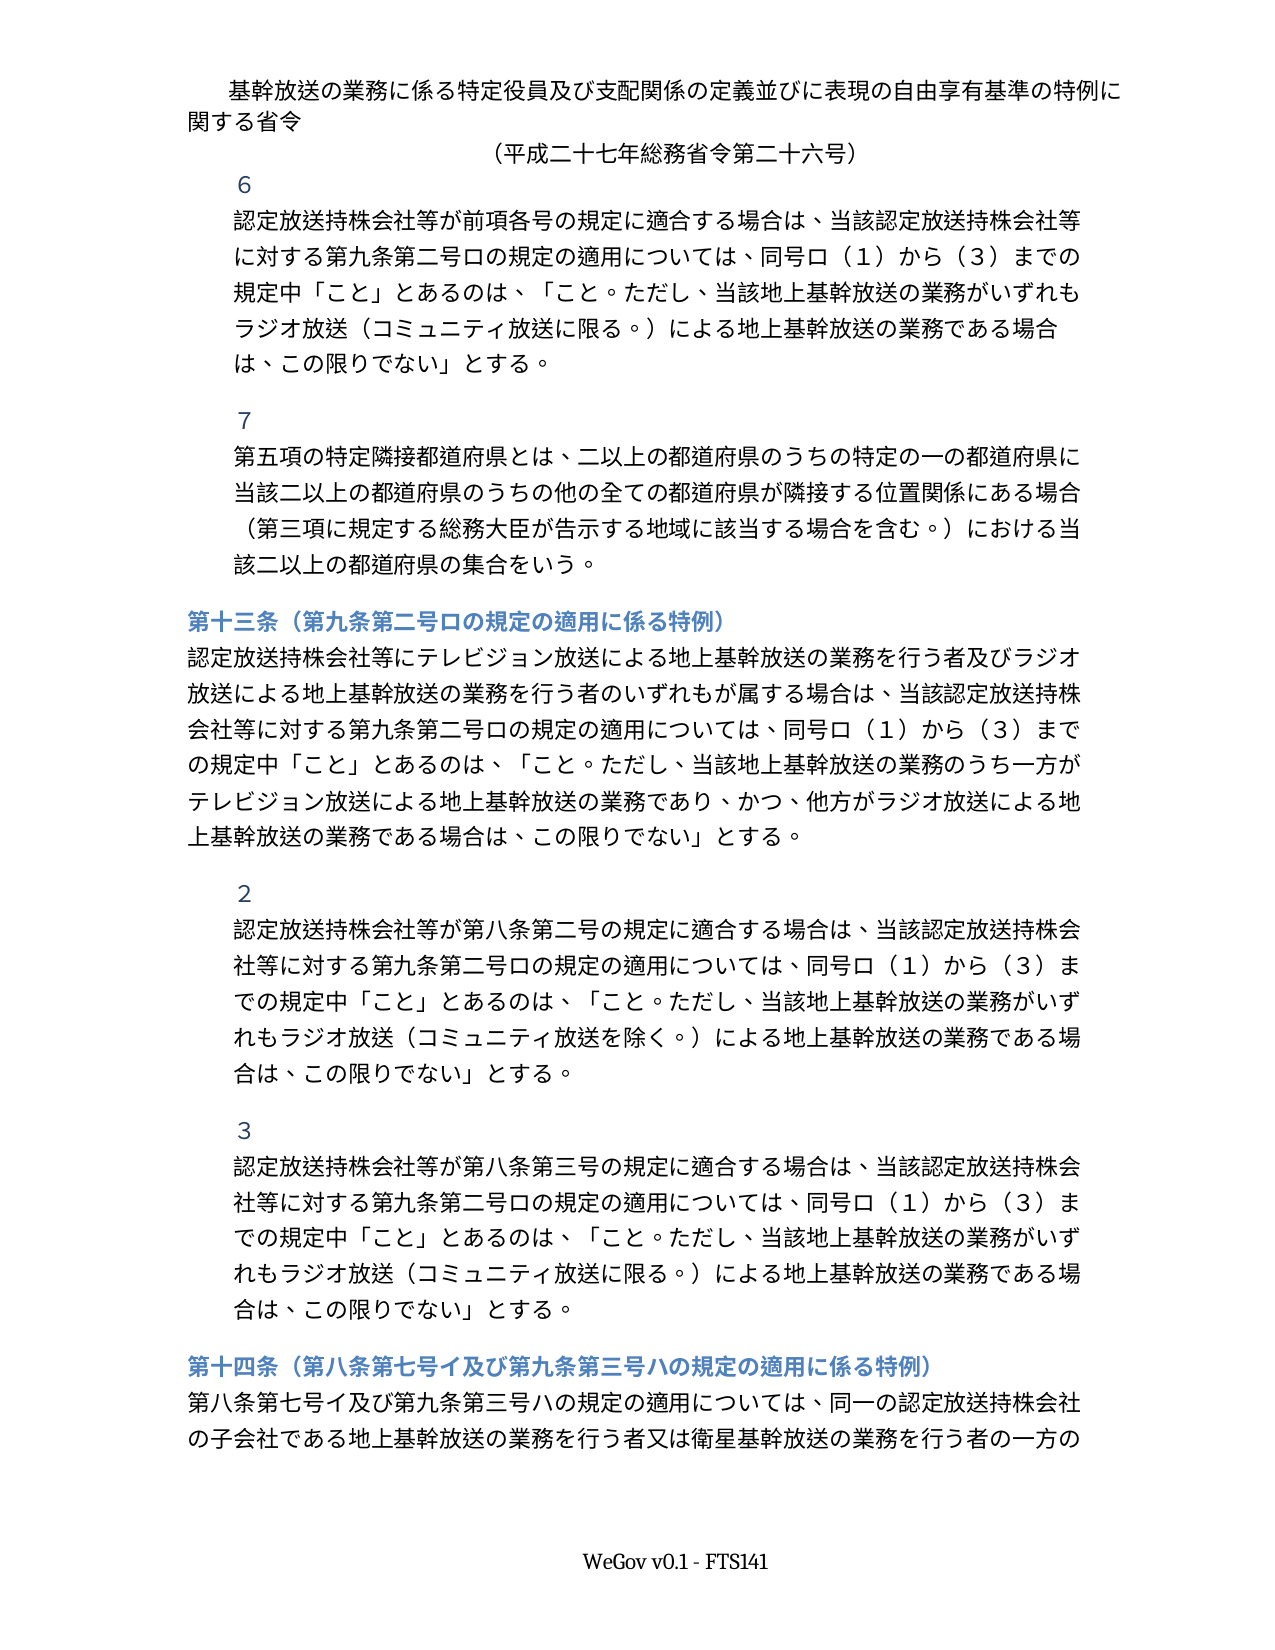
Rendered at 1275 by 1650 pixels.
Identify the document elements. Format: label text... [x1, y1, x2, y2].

subtitle 第十三条（第九条第二号ロの規定の適用に係る特例） [187, 606, 1087, 637]
subtitle ７ [233, 405, 1087, 436]
subtitle ６ [233, 169, 1087, 200]
text 認定放送持株会社等が前項各号の規定に適合する場合は、当該認定放送持株会社等に対する第九条第二号ロの規定の適用については、同号ロ（１）から（３）までの規定中「こと」とあるのは、「こと。ただし、当該地上基幹放送の業務がいずれもラジオ放送（コミュニティ放送に限る。）による地上基幹放送の業務である場合は、この限りでない」とする。 [233, 205, 1087, 380]
text 第五項の特定隣接都道府県とは、二以上の都道府県のうちの特定の一の都道府県に当該二以上の都道府県のうちの他の全ての都道府県が隣接する位置関係にある場合（第三項に規定する総務大臣が告示する地域に該当する場合を含む。）における当該二以上の都道府県の集合をいう。 [233, 441, 1087, 580]
subtitle 第十四条（第八条第七号イ及び第九条第三号ハの規定の適用に係る特例） [187, 1351, 1087, 1382]
text 認定放送持株会社等が第八条第三号の規定に適合する場合は、当該認定放送持株会社等に対する第九条第二号ロの規定の適用については、同号ロ（１）から（３）までの規定中「こと」とあるのは、「こと。ただし、当該地上基幹放送の業務がいずれもラジオ放送（コミュニティ放送に限る。）による地上基幹放送の業務である場合は、この限りでない」とする。 [233, 1151, 1087, 1326]
subtitle ２ [233, 878, 1087, 909]
subtitle ３ [233, 1114, 1087, 1146]
text 認定放送持株会社等にテレビジョン放送による地上基幹放送の業務を行う者及びラジオ放送による地上基幹放送の業務を行う者のいずれもが属する場合は、当該認定放送持株会社等に対する第九条第二号ロの規定の適用については、同号ロ（１）から（３）までの規定中「こと」とあるのは、「こと。ただし、当該地上基幹放送の業務のうち一方がテレビジョン放送による地上基幹放送の業務であり、かつ、他方がラジオ放送による地上基幹放送の業務である場合は、この限りでない」とする。 [187, 642, 1087, 853]
text 第八条第七号イ及び第九条第三号ハの規定の適用については、同一の認定放送持株会社の子会社である地上基幹放送の業務を行う者又は衛星基幹放送の業務を行う者の一方の者が他方の者に対して法第二条第三十二号ロ又はハに規定する関係を有する場合における当該関係は、支配関係に該当しないものとみなす。 [187, 1387, 1087, 1454]
text 認定放送持株会社等が第八条第二号の規定に適合する場合は、当該認定放送持株会社等に対する第九条第二号ロの規定の適用については、同号ロ（１）から（３）までの規定中「こと」とあるのは、「こと。ただし、当該地上基幹放送の業務がいずれもラジオ放送（コミュニティ放送を除く。）による地上基幹放送の業務である場合は、この限りでない」とする。 [233, 914, 1087, 1089]
